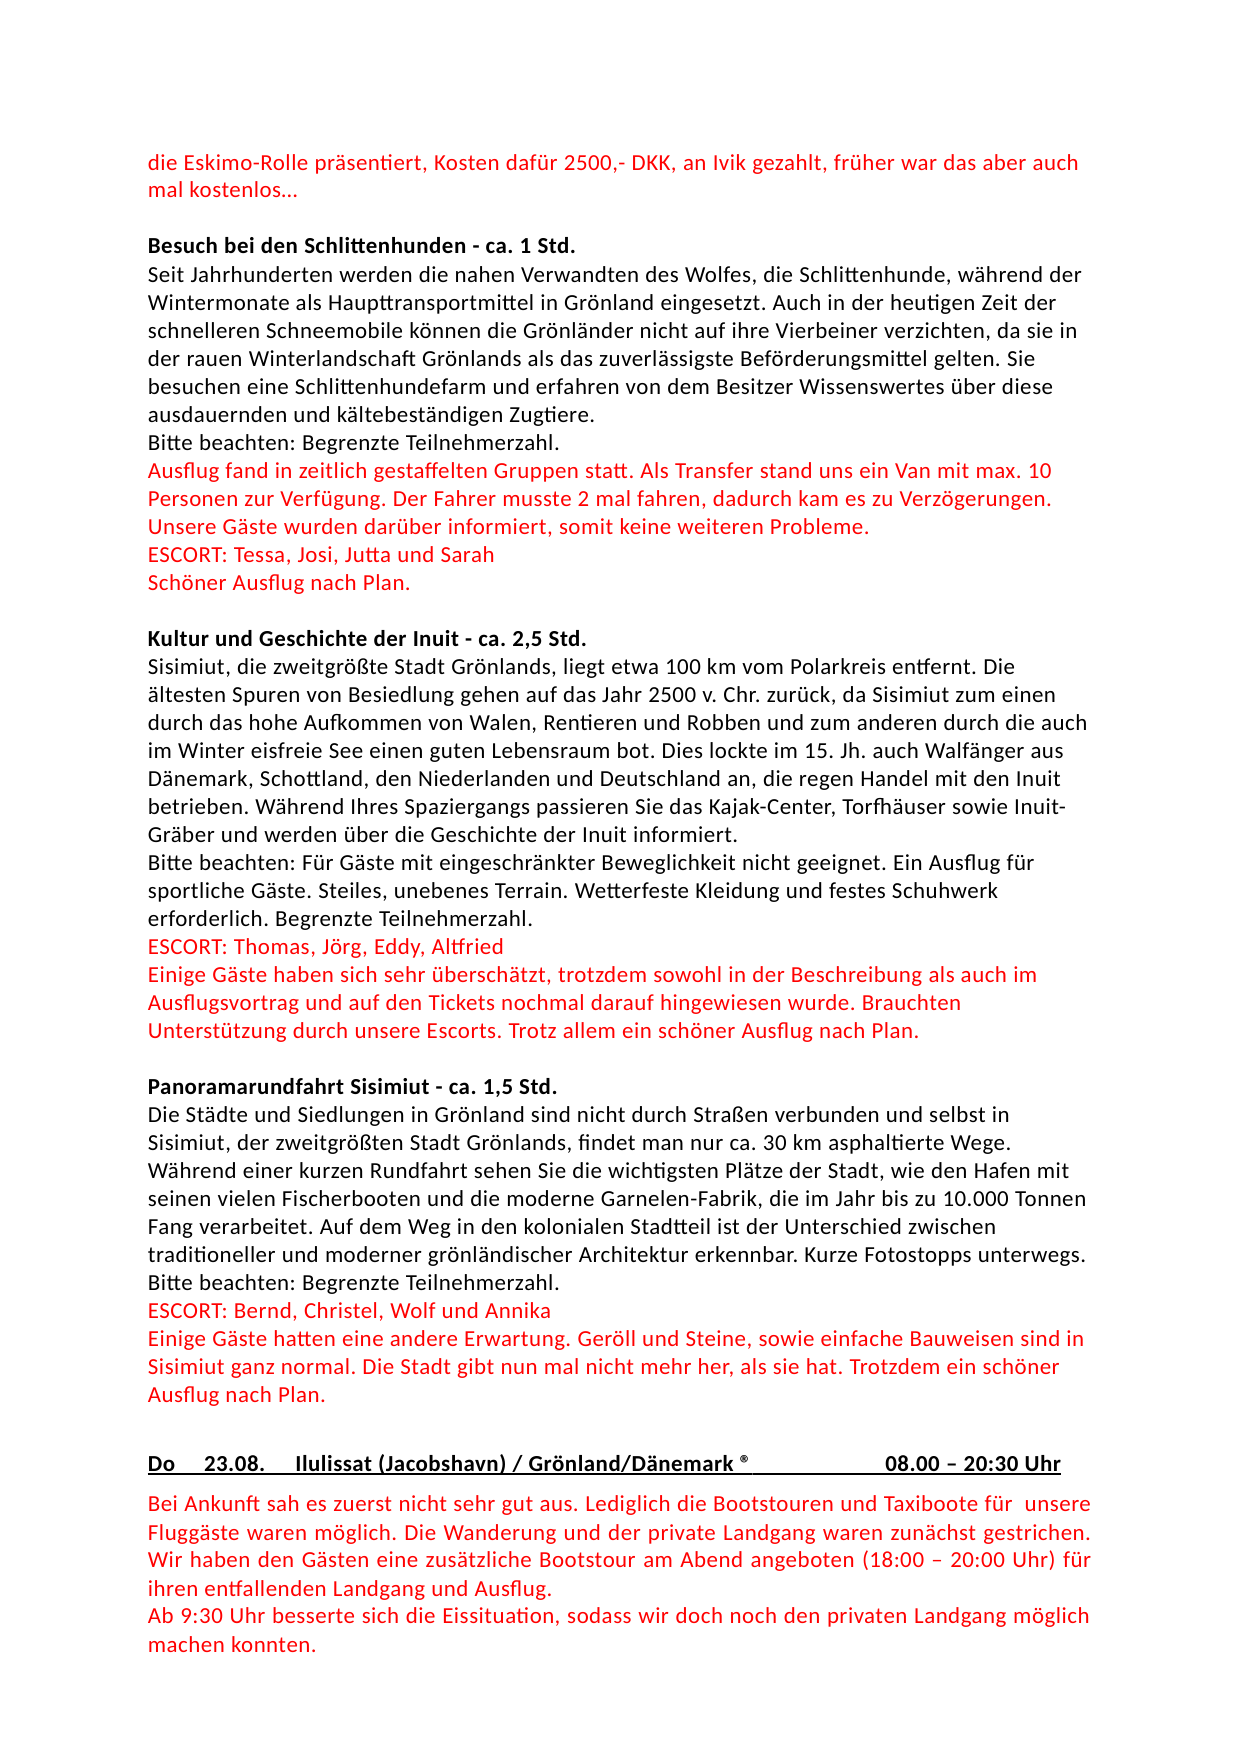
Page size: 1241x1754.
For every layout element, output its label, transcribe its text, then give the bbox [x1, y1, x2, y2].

text ESCORT: Thomas, Jörg, Eddy, Altfried [148, 932, 1093, 960]
text Kultur und Geschichte der Inuit - ca. 2,5 Std. [148, 624, 1093, 652]
text Bitte beachten: Für Gäste mit eingeschränkter Beweglichkeit nicht geeignet. Ein Ausflug für sportliche Gäste. Steiles, unebenes Terrain. Wetterfeste Kleidung und festes Schuhwerk erforderlich. Begrenzte Teilnehmerzahl. [148, 848, 1093, 932]
text Seit Jahrhunderten werden die nahen Verwandten des Wolfes, die Schlittenhunde, während der Wintermonate als Haupttransportmittel in Grönland eingesetzt. Auch in der heutigen Zeit der schnelleren Schneemobile können die Grönländer nicht auf ihre Vierbeiner verzichten, da sie in der rauen Winterlandschaft Grönlands als das zuverlässigste Beförderungsmittel gelten. Sie besuchen eine Schlittenhundefarm und erfahren von dem Besitzer Wissenswertes über diese ausdauernden und kältebeständigen Zugtiere. [148, 260, 1093, 428]
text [148, 148, 1093, 204]
text Bitte beachten: Begrenzte Teilnehmerzahl. [148, 428, 1093, 456]
text Einige Gäste haben sich sehr überschätzt, trotzdem sowohl in der Beschreibung als auch im Ausflugsvortrag und auf den Tickets nochmal darauf hingewiesen wurde. Brauchten Unterstützung durch unsere Escorts. Trotz allem ein schöner Ausflug nach Plan. [148, 960, 1093, 1044]
text ESCORT: Tessa, Josi, Jutta und Sarah [148, 540, 1093, 568]
text Schöner Ausflug nach Plan. [148, 568, 1093, 596]
text Bei Ankunft sah es zuerst nicht sehr gut aus. Lediglich die Bootstouren und Taxiboote für unsere Fluggäste waren möglich. Die Wanderung und der private Landgang waren zunächst gestrichen. Wir haben den Gästen eine zusätzliche Bootstour am Abend angeboten (18:00 – 20:00 Uhr) für ihren entfallenden Landgang und Ausflug. [148, 1489, 1093, 1602]
text Do 23.08. Ilulissat (Jacobshavn) / Grönland/Dänemark ® 08.00 – 20:30 Uhr [148, 1449, 1093, 1477]
text Panoramarundfahrt Sisimiut - ca. 1,5 Std. [148, 1072, 1093, 1100]
text Ab 9:30 Uhr besserte sich die Eissituation, sodass wir doch noch den privaten Landgang möglich machen konnten. [148, 1602, 1093, 1658]
text Bitte beachten: Begrenzte Teilnehmerzahl. [148, 1268, 1093, 1296]
text Einige Gäste hatten eine andere Erwartung. Geröll und Steine, sowie einfache Bauweisen sind in Sisimiut ganz normal. Die Stadt gibt nun mal nicht mehr her, als sie hat. Trotzdem ein schöner Ausflug nach Plan. [148, 1324, 1093, 1408]
text Besuch bei den Schlittenhunden - ca. 1 Std. [148, 232, 1093, 260]
text ESCORT: Bernd, Christel, Wolf und Annika [148, 1296, 1093, 1324]
text Sisimiut, die zweitgrößte Stadt Grönlands, liegt etwa 100 km vom Polarkreis entfernt. Die ältesten Spuren von Besiedlung gehen auf das Jahr 2500 v. Chr. zurück, da Sisimiut zum einen durch das hohe Aufkommen von Walen, Rentieren und Robben und zum anderen durch die auch im Winter eisfreie See einen guten Lebensraum bot. Dies lockte im 15. Jh. auch Walfänger aus Dänemark, Schottland, den Niederlanden und Deutschland an, die regen Handel mit den Inuit betrieben. Während Ihres Spaziergangs passieren Sie das Kajak-Center, Torfhäuser sowie Inuit-Gräber und werden über die Geschichte der Inuit informiert. [148, 652, 1093, 848]
text Die Städte und Siedlungen in Grönland sind nicht durch Straßen verbunden und selbst in Sisimiut, der zweitgrößten Stadt Grönlands, findet man nur ca. 30 km asphaltierte Wege. Während einer kurzen Rundfahrt sehen Sie die wichtigsten Plätze der Stadt, wie den Hafen mit seinen vielen Fischerbooten und die moderne Garnelen-Fabrik, die im Jahr bis zu 10.000 Tonnen Fang verarbeitet. Auf dem Weg in den kolonialen Stadtteil ist der Unterschied zwischen traditioneller und moderner grönländischer Architektur erkennbar. Kurze Fotostopps unterwegs. [148, 1100, 1093, 1268]
text Ausflug fand in zeitlich gestaffelten Gruppen statt. Als Transfer stand uns ein Van mit max. 10 Personen zur Verfügung. Der Fahrer musste 2 mal fahren, dadurch kam es zu Verzögerungen. Unsere Gäste wurden darüber informiert, somit keine weiteren Probleme. [148, 456, 1093, 540]
